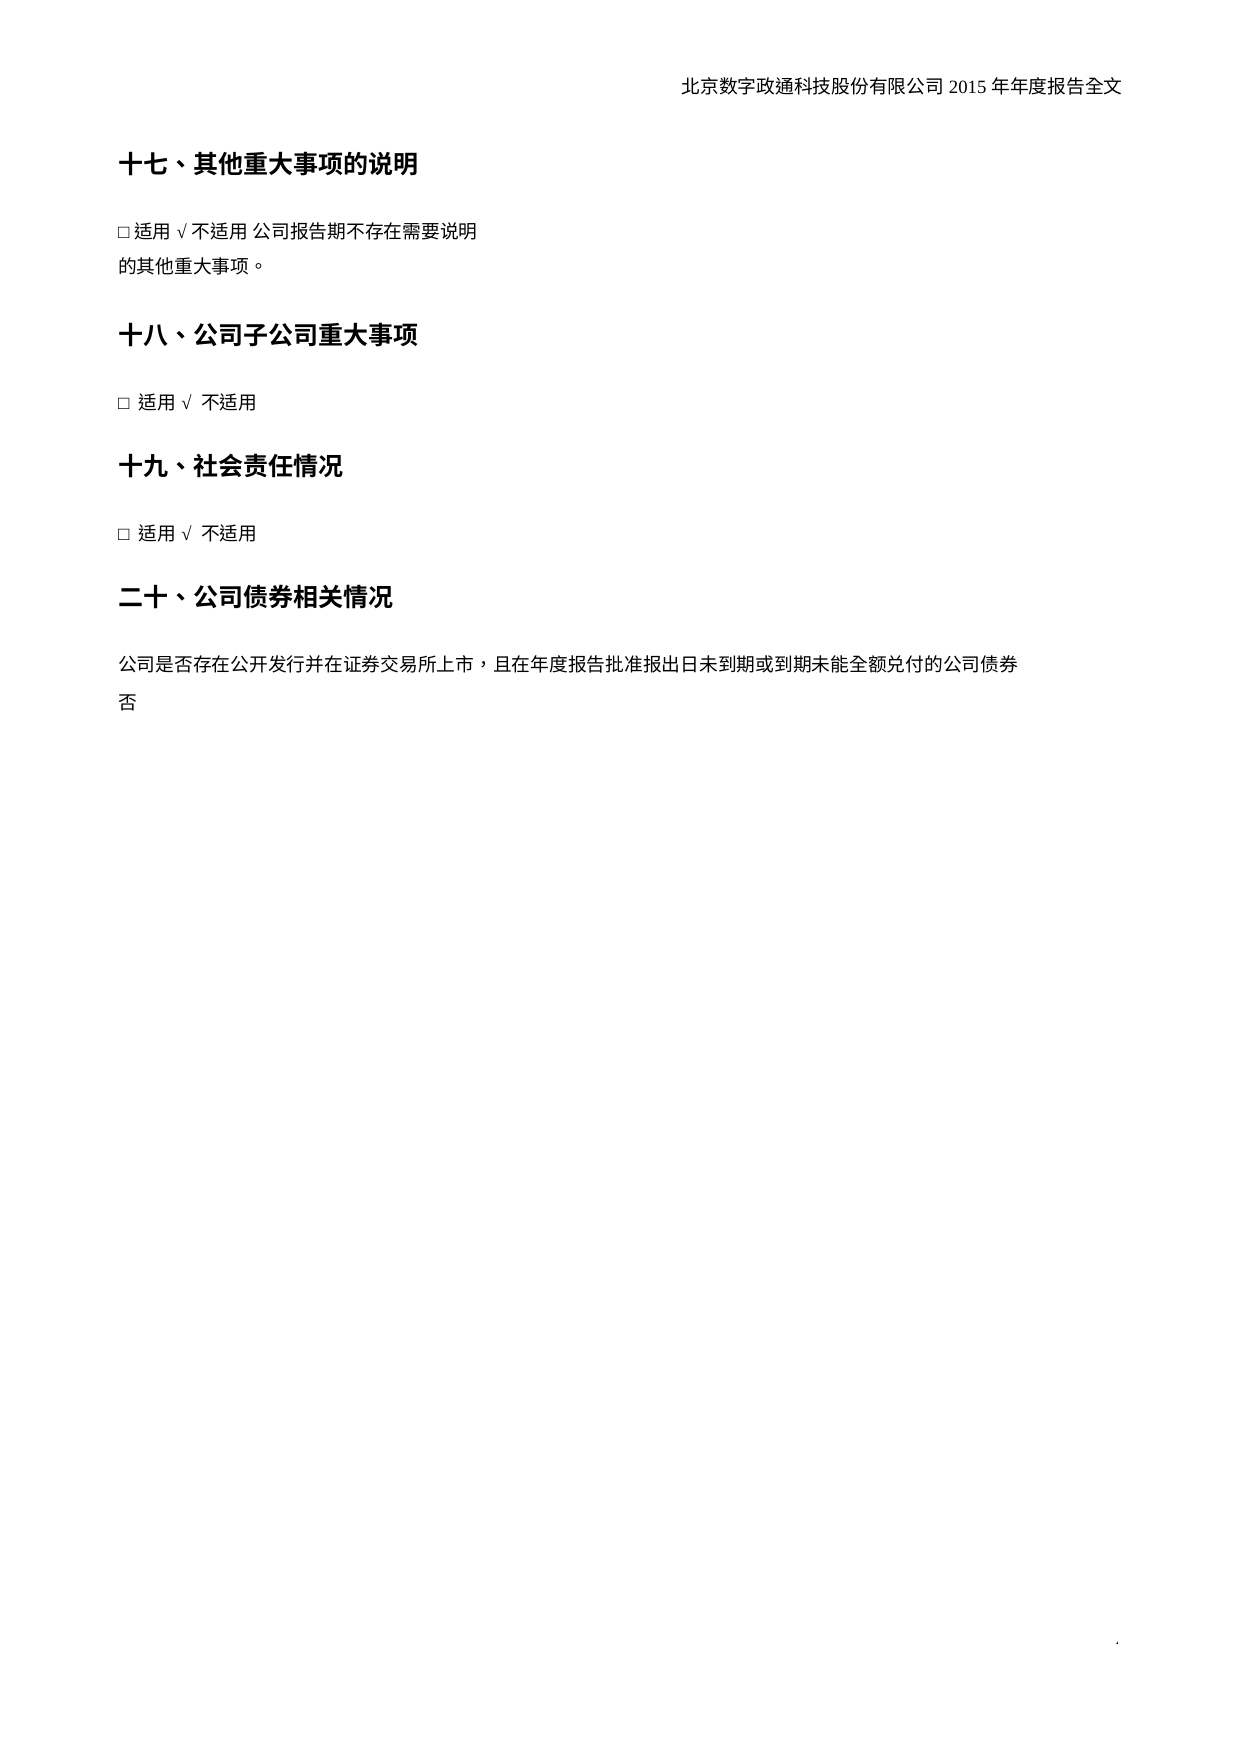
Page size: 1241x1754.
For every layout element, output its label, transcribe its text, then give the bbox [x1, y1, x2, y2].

subtitle 十七、其他重大事项的说明 [118, 147, 1122, 181]
subtitle 十九、社会责任情况 [118, 448, 1122, 483]
text □ 适用 √ 不适用 公司报告期不存在需要说明的其他重大事项。 [118, 218, 495, 279]
text 公司是否存在公开发行并在证券交易所上市，且在年度报告批准报出日未到期或到期未能全额兑付的公司债券 否 [118, 652, 1020, 715]
text □ 适用 √ 不适用 [118, 389, 1122, 414]
subtitle 二十、公司债券相关情况 [118, 580, 1122, 614]
text □ 适用 √ 不适用 [118, 520, 1122, 546]
subtitle 十八、公司子公司重大事项 [118, 317, 1122, 351]
